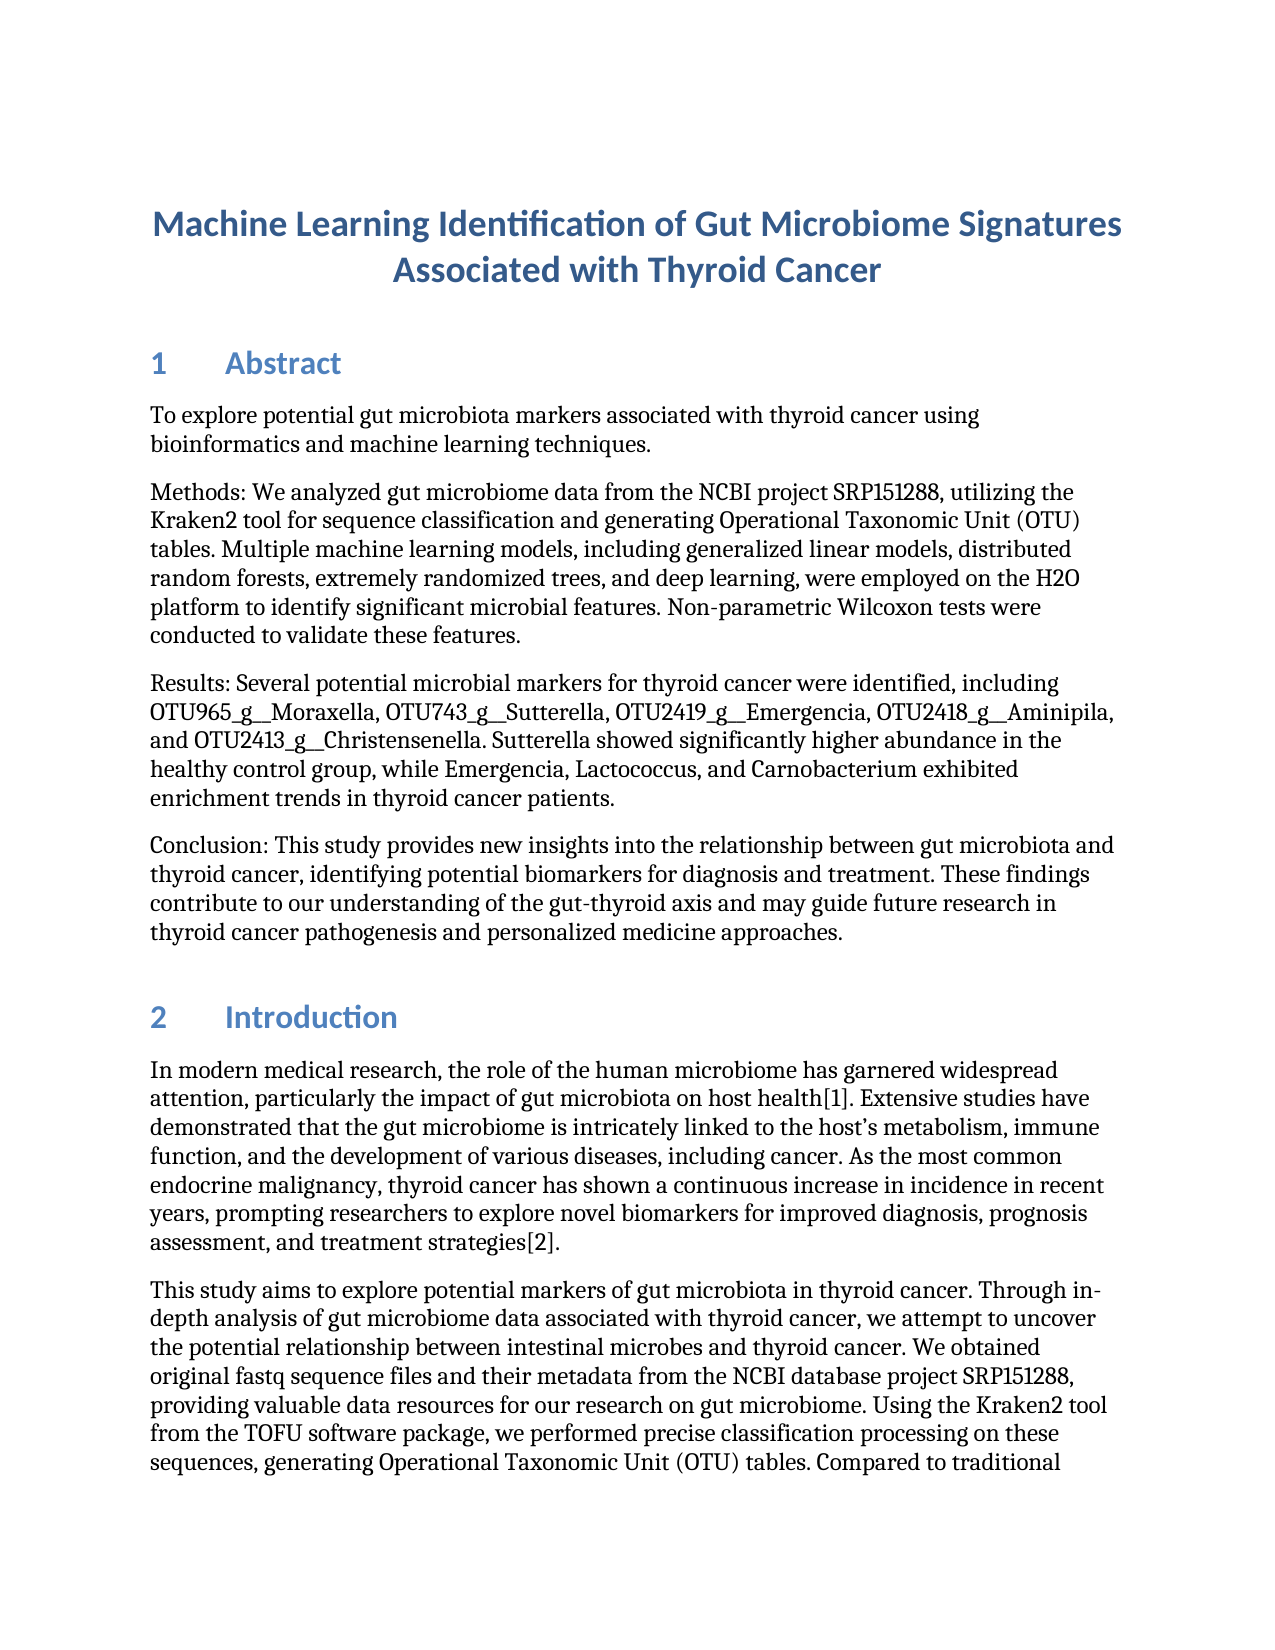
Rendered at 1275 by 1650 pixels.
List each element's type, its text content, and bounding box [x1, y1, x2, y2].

text Results: Several potential microbial markers for thyroid cancer were identified, including OTU965_g__Moraxella, OTU743_g__Sutterella, OTU2419_g__Emergencia, OTU2418_g__Aminipila, and OTU2413_g__Christensenella. Sutterella showed significantly higher abundance in the healthy control group, while Emergencia, Lactococcus, and Carnobacterium exhibited enrichment trends in thyroid cancer patients. [150, 669, 1125, 812]
subtitle 2 Introduction [150, 996, 1125, 1037]
text Conclusion: This study provides new insights into the relationship between gut microbiota and thyroid cancer, identifying potential biomarkers for diagnosis and treatment. These findings contribute to our understanding of the gut-thyroid axis and may guide future research in thyroid cancer pathogenesis and personalized medicine approaches. [150, 831, 1125, 946]
text In modern medical research, the role of the human microbiome has garnered widespread attention, particularly the impact of gut microbiota on host health[1]. Extensive studies have demonstrated that the gut microbiome is intricately linked to the host’s metabolism, immune function, and the development of various diseases, including cancer. As the most common endocrine malignancy, thyroid cancer has shown a continuous increase in incidence in recent years, prompting researchers to explore novel biomarkers for improved diagnosis, prognosis assessment, and treatment strategies[2]. [150, 1056, 1125, 1257]
text To explore potential gut microbiota markers associated with thyroid cancer using bioinformatics and machine learning techniques. [150, 401, 1125, 459]
subtitle 1 Abstract [150, 342, 1125, 382]
title Machine Learning Identification of Gut Microbiome Signatures Associated with Thyroid Cancer [150, 200, 1125, 292]
text Methods: We analyzed gut microbiome data from the NCBI project SRP151288, utilizing the Kraken2 tool for sequence classification and generating Operational Taxonomic Unit (OTU) tables. Multiple machine learning models, including generalized linear models, distributed random forests, extremely randomized trees, and deep learning, were employed on the H2O platform to identify significant microbial features. Non-parametric Wilcoxon tests were conducted to validate these features. [150, 477, 1125, 650]
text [150, 1276, 1125, 1477]
